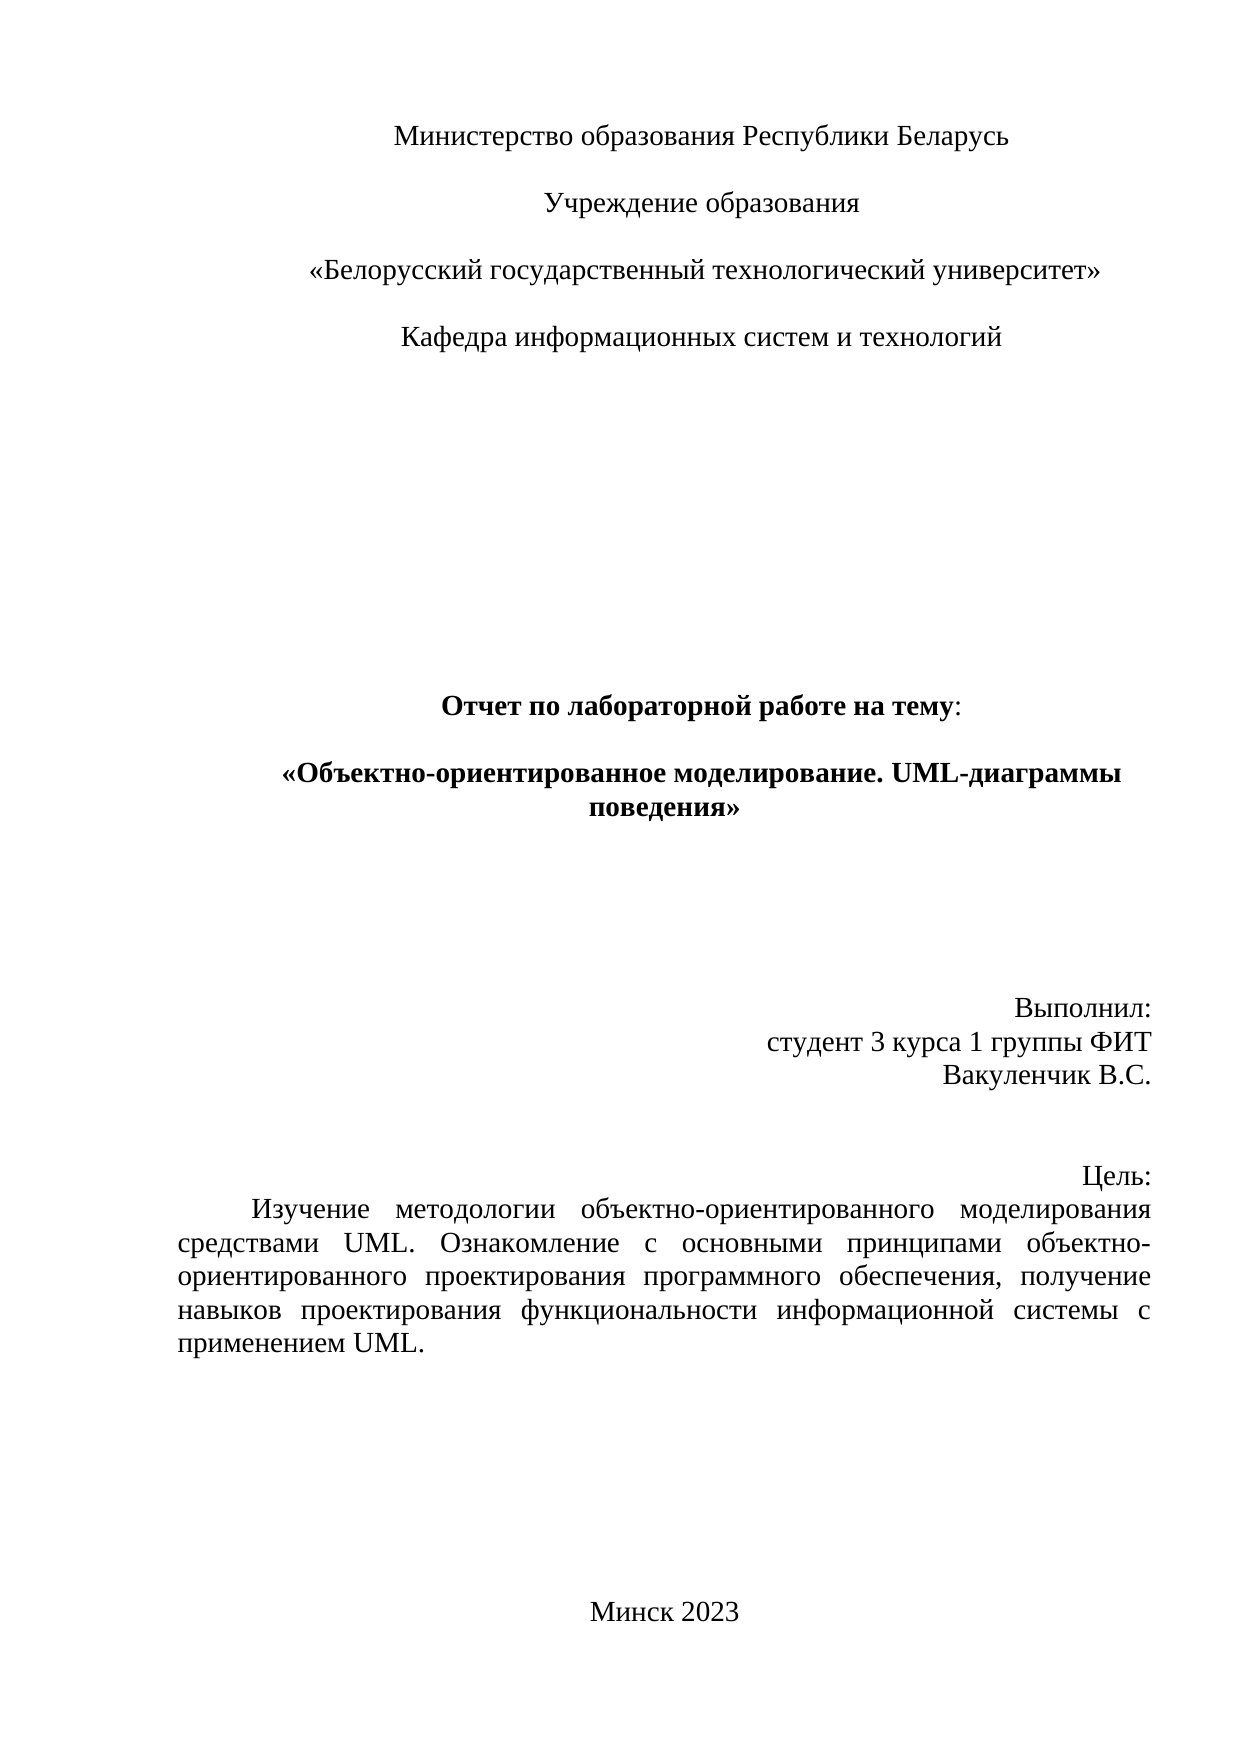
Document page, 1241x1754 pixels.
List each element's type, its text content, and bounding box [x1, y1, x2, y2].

text Кафедра информационных систем и технологий [177, 319, 1152, 353]
text Минск 2023 [177, 1594, 1152, 1627]
text студент 3 курса 1 группы ФИТ [177, 1024, 1152, 1057]
text Выполнил: [177, 990, 1152, 1024]
text «Белорусский государственный технологический университет» [177, 252, 1152, 286]
text Изучение методологии объектно-ориентированного моделирования средствами UML. Ознакомление с основными принципами объектно-ориентированного проектирования программного обеспечения, получение навыков проектирования функциональности информационной системы с применением UML. [177, 1191, 1152, 1359]
text Цель: [177, 1158, 1152, 1191]
text «Объектно-ориентированное моделирование. UML-диаграммы поведения» [177, 755, 1152, 822]
text Учреждение образования [177, 185, 1152, 219]
text Министерство образования Республики Беларусь [177, 118, 1152, 152]
text Вакуленчик В.С. [177, 1057, 1152, 1091]
text Отчет по лабораторной работе на тему: [177, 688, 1152, 722]
